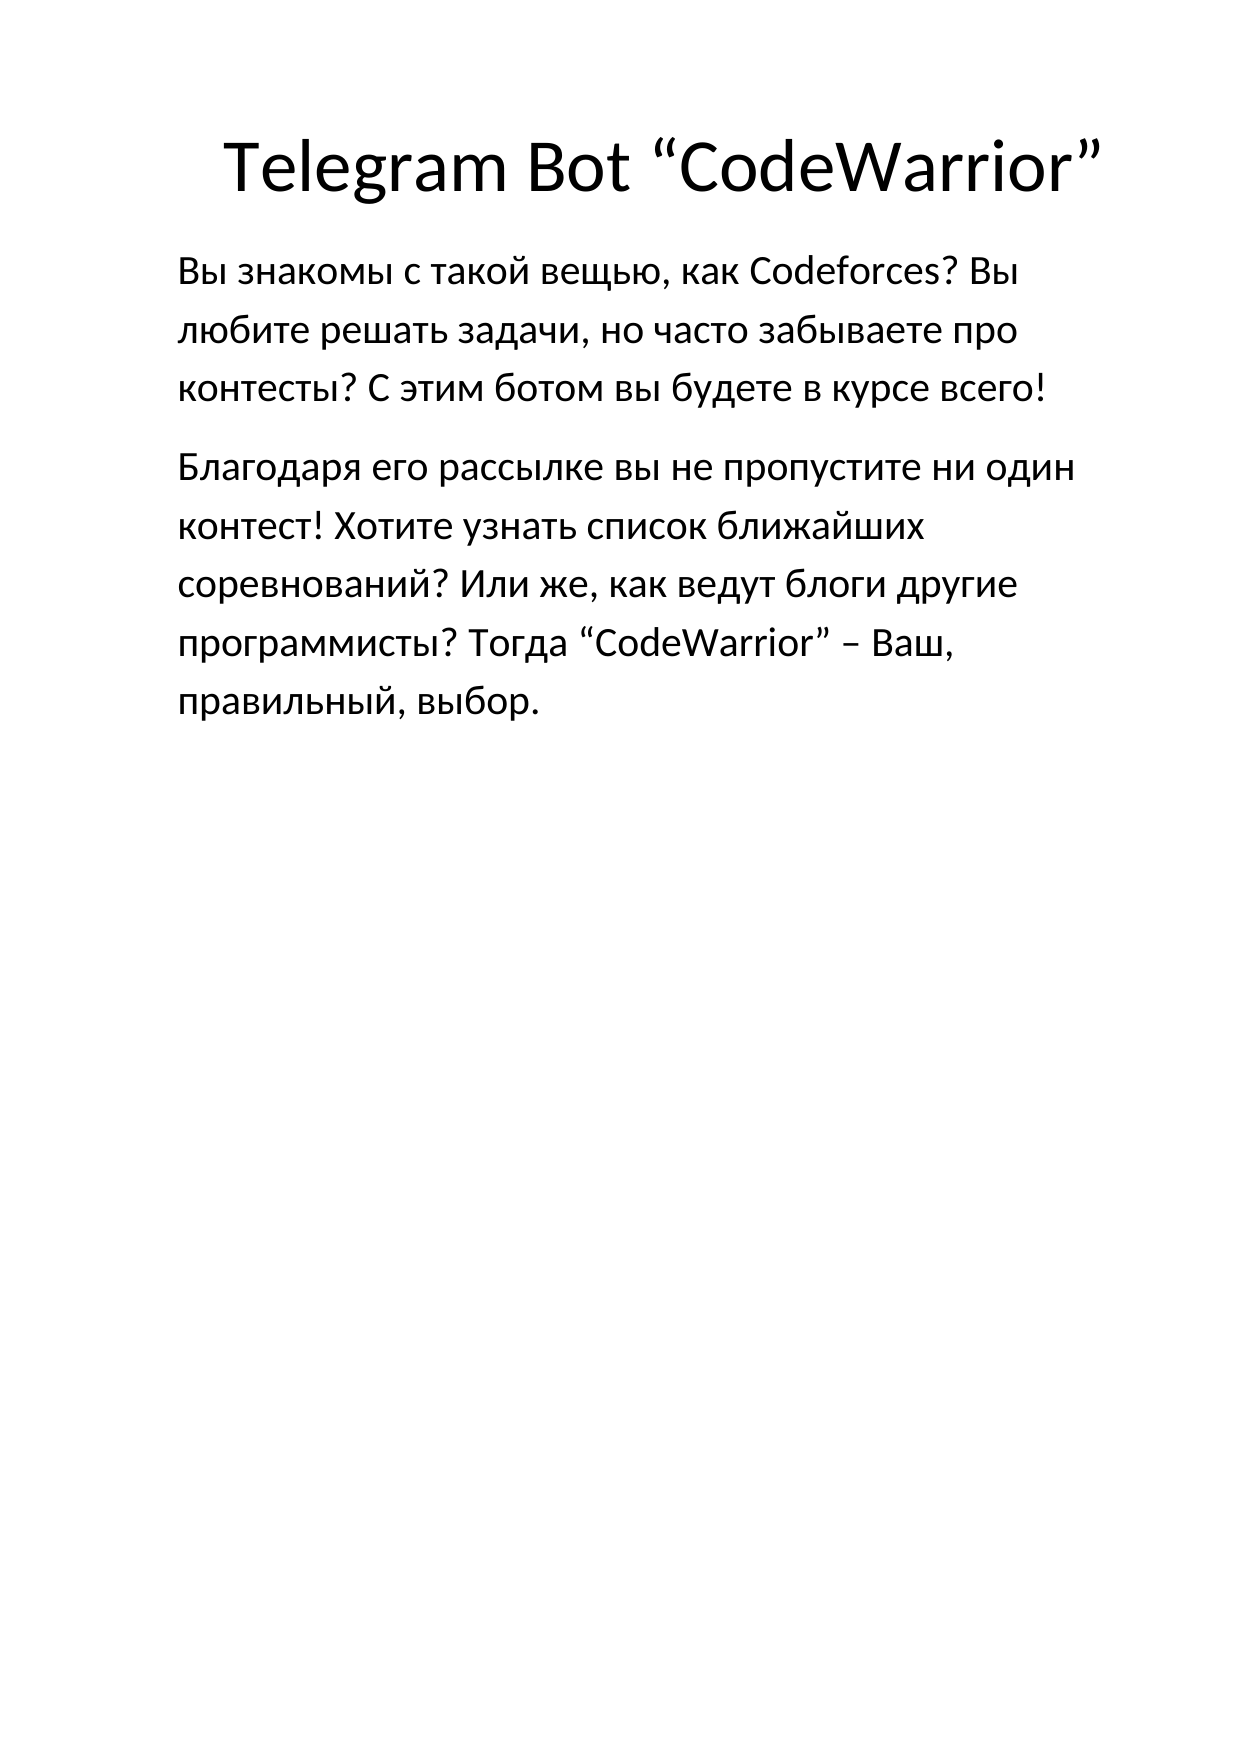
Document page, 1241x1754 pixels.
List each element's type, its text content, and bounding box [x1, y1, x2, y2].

text Благодаря его рассылке вы не пропустите ни один контест! Хотите узнать список ближайших соревнований? Или же, как ведут блоги другие программисты? Тогда “CodeWarrior” – Ваш, правильный, выбор. [177, 440, 1152, 725]
text Вы знакомы с такой вещью, как Codeforces? Вы любите решать задачи, но часто забываете про контесты? С этим ботом вы будете в курсе всего! [177, 244, 1152, 412]
text Telegram Bot “CodeWarrior” [177, 118, 1152, 210]
